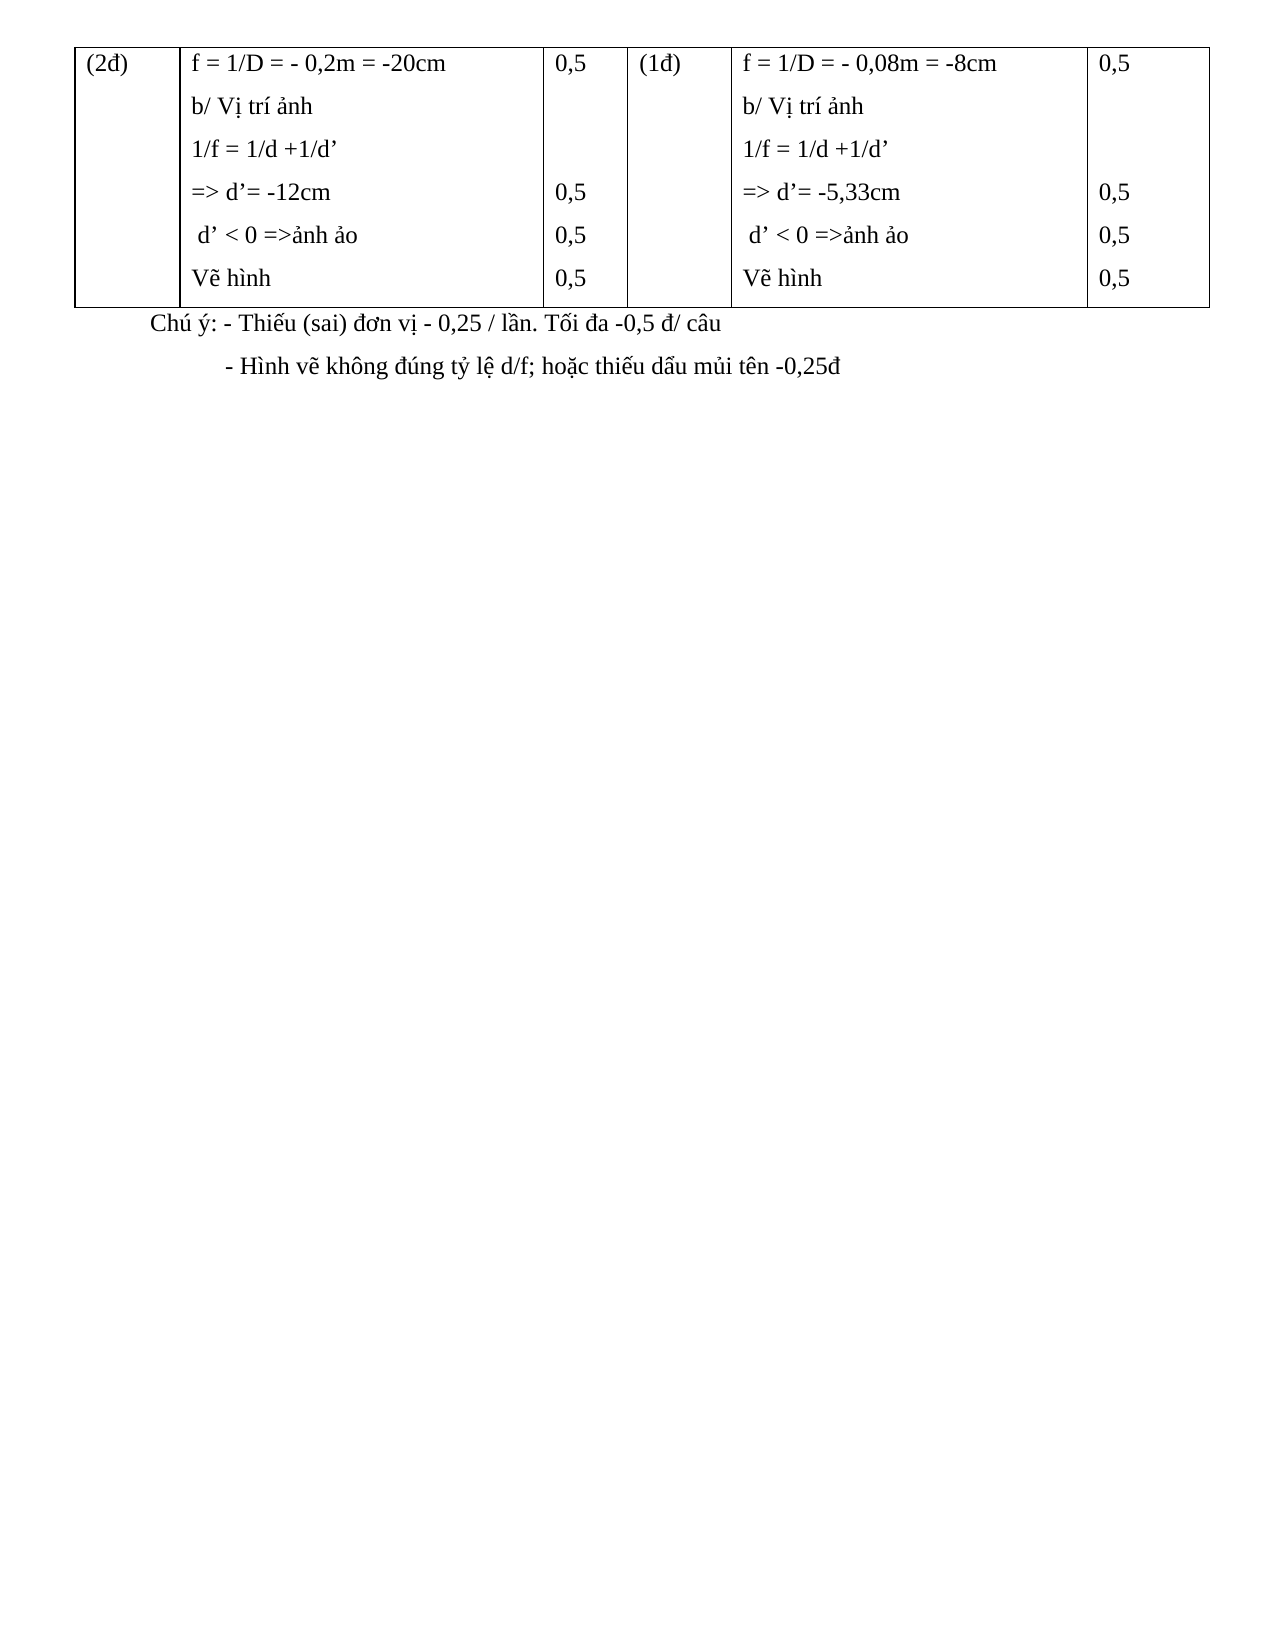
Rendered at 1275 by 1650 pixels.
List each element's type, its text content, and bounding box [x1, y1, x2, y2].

table_cell 0,5 0,5 0,5 0,5 [1088, 48, 1209, 307]
table_cell 0,5 0,5 0,5 0,5 [544, 48, 627, 307]
table_cell Câu 8 (2đ) [76, 48, 179, 307]
text - Hình vẽ không đúng tỷ lệ d/f; hoặc thiếu dẩu mủi tên -0,25đ [150, 351, 1125, 379]
text Chú ý: - Thiếu (sai) đơn vị - 0,25 / lần. Tối đa -0,5 đ/ câu [150, 308, 1125, 336]
table_cell Câu 8 (1đ) [628, 48, 731, 307]
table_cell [732, 48, 1087, 307]
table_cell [181, 48, 543, 307]
